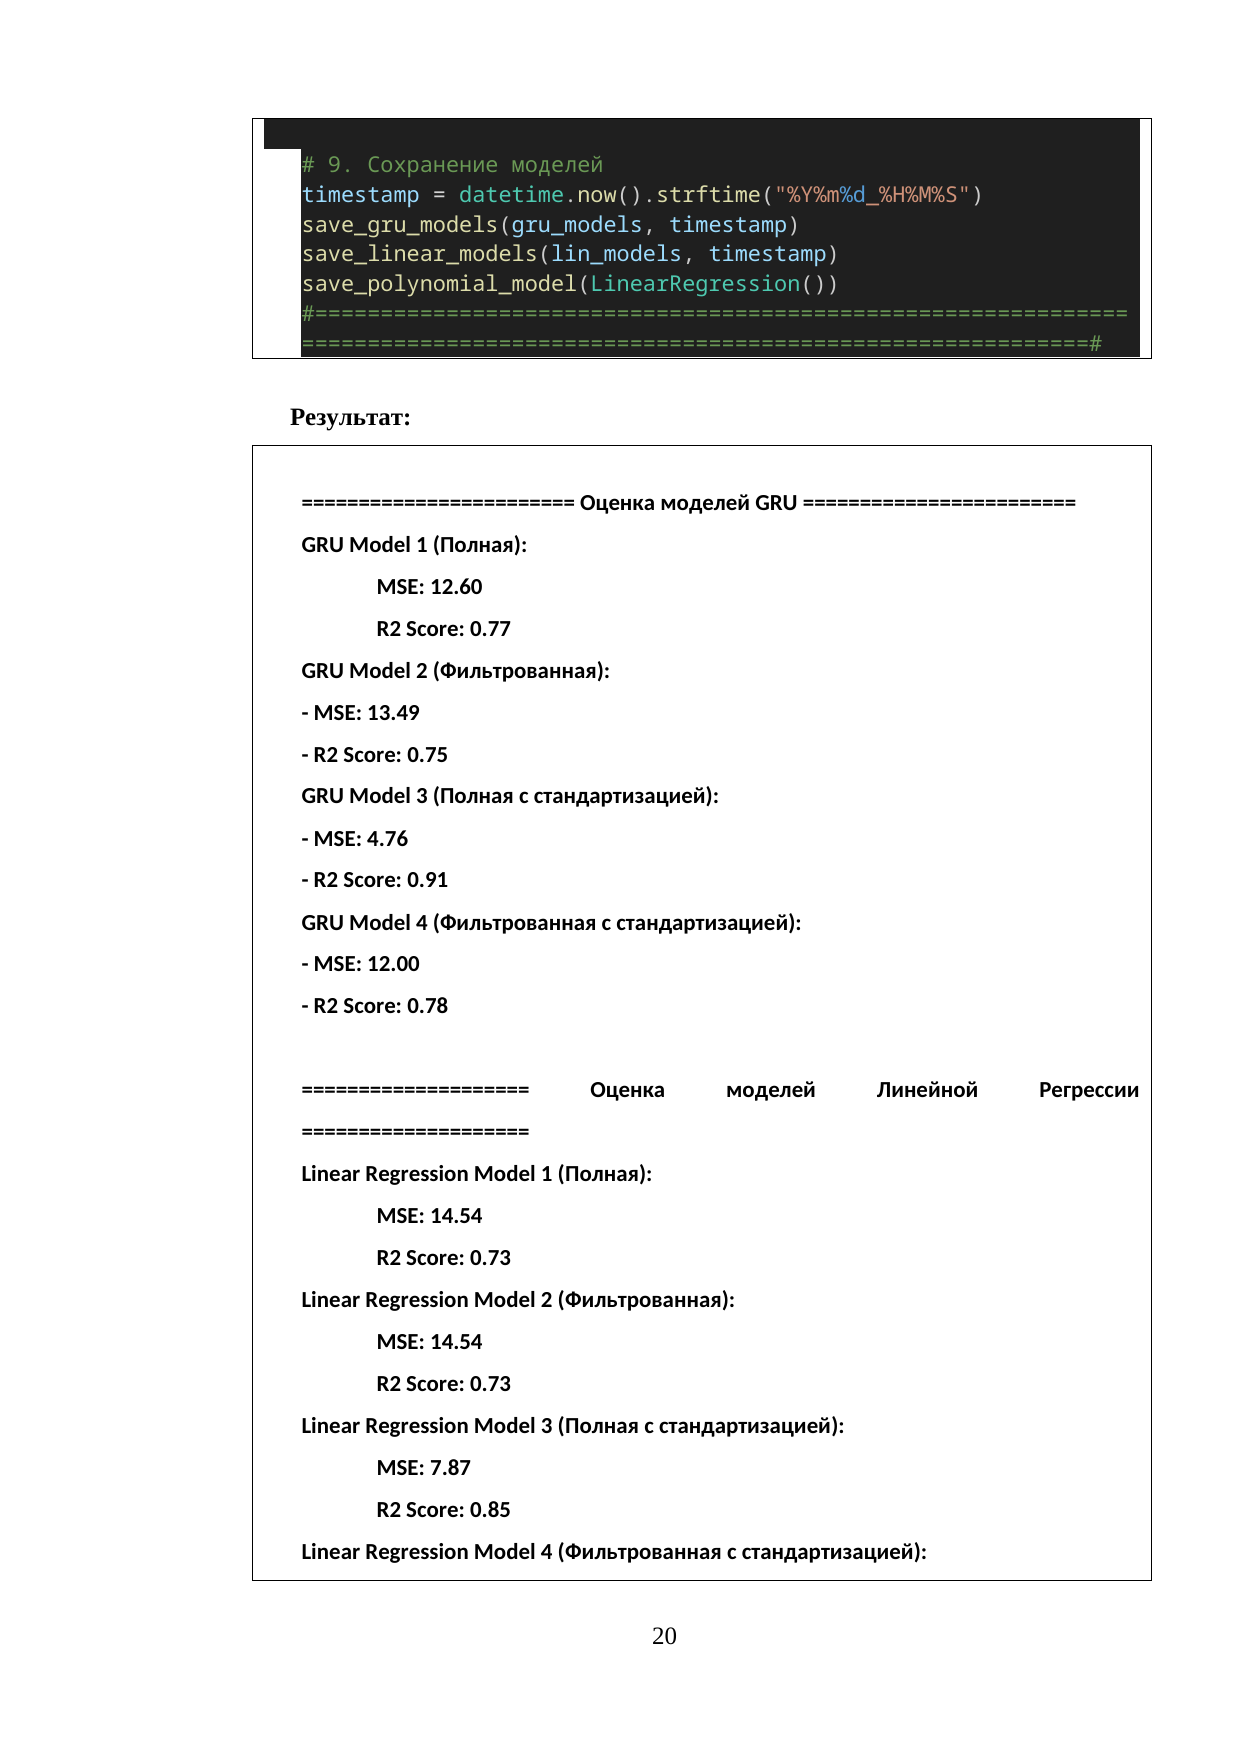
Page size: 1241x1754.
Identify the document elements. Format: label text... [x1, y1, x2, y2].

text Результат: [290, 402, 1152, 430]
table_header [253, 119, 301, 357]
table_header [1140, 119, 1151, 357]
